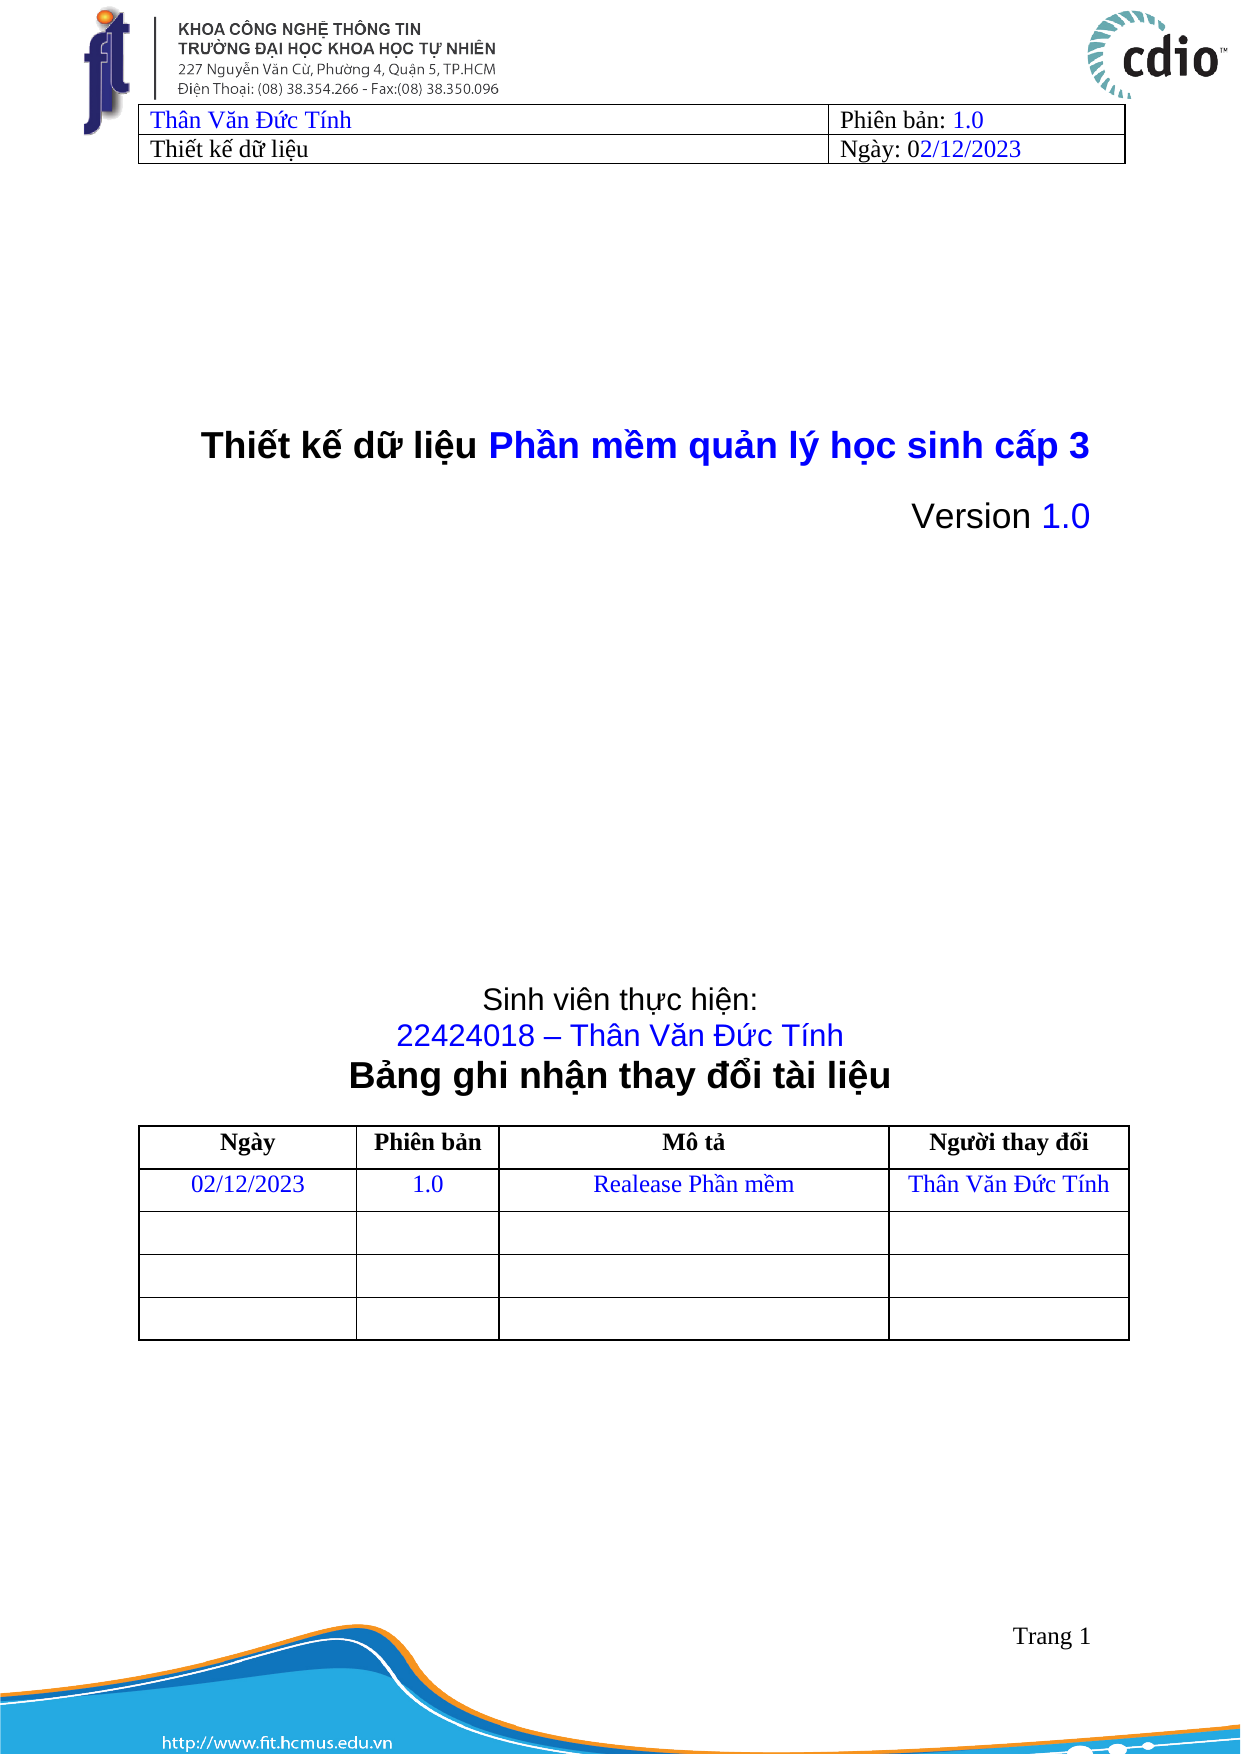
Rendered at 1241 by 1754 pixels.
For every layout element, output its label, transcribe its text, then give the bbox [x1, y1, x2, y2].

text Version 1.0 [150, 495, 1090, 536]
text Sinh viên thực hiện: [150, 981, 1090, 1017]
table_cell 1.0 [357, 1170, 498, 1211]
picture [829, 135, 1124, 159]
picture [0, 1621, 1241, 1754]
table_header Phiên bản [357, 1127, 498, 1168]
table_cell [890, 1298, 1128, 1339]
picture [60, 0, 1240, 159]
table_cell [357, 1212, 498, 1253]
table_cell [890, 1255, 1128, 1296]
table_header Người thay đổi [890, 1127, 1128, 1168]
table_cell [140, 1255, 356, 1296]
title Thiết kế dữ liệu Phần mềm quản lý học sinh cấp 3 [150, 423, 1090, 466]
table_cell Realease Phần mềm [500, 1170, 888, 1211]
table_cell [500, 1212, 888, 1253]
table_cell [140, 1298, 356, 1339]
table_header Ngày [140, 1127, 356, 1168]
table_header Mô tả [500, 1127, 888, 1168]
table_cell Thân Văn Đức Tính [890, 1170, 1128, 1211]
picture [139, 135, 828, 159]
table_cell [357, 1298, 498, 1339]
table_cell [140, 1212, 356, 1253]
picture [139, 105, 828, 134]
table_cell [357, 1255, 498, 1296]
table_cell [890, 1212, 1128, 1253]
table_cell [500, 1255, 888, 1296]
text 22424018 – Thân Văn Đức Tính [150, 1017, 1090, 1053]
table_cell [500, 1298, 888, 1339]
table_cell 02/12/2023 [140, 1170, 356, 1211]
text Bảng ghi nhận thay đổi tài liệu [150, 1053, 1090, 1096]
picture [829, 105, 1124, 134]
